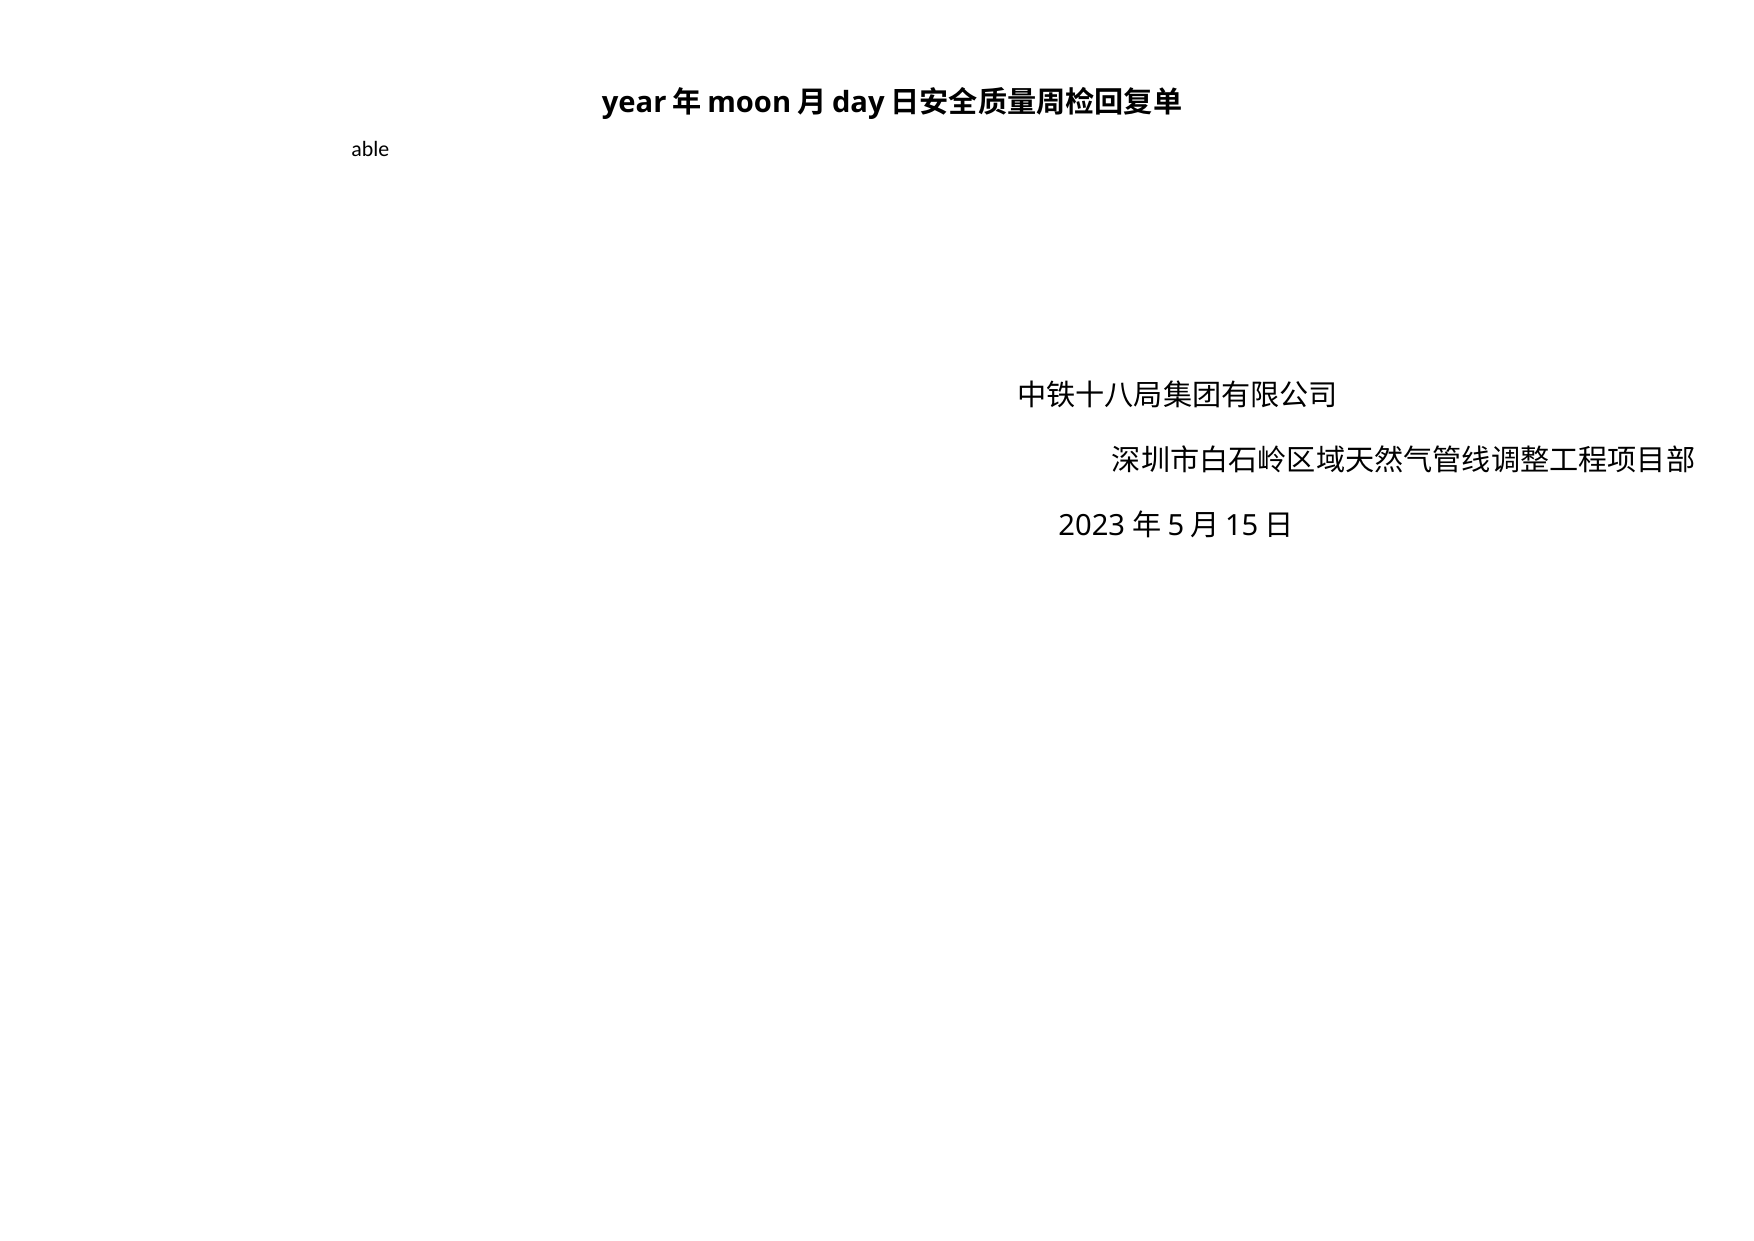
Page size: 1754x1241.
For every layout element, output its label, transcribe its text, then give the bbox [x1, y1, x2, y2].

text 2023年5月15日 [89, 490, 1695, 555]
text 深圳市白石岭区域天然气管线调整工程项目部 [89, 425, 1695, 490]
text year年moon月day日安全质量周检回复单 [89, 68, 1695, 133]
text able [89, 133, 1695, 165]
text 中铁十八局集团有限公司 [89, 360, 1695, 425]
